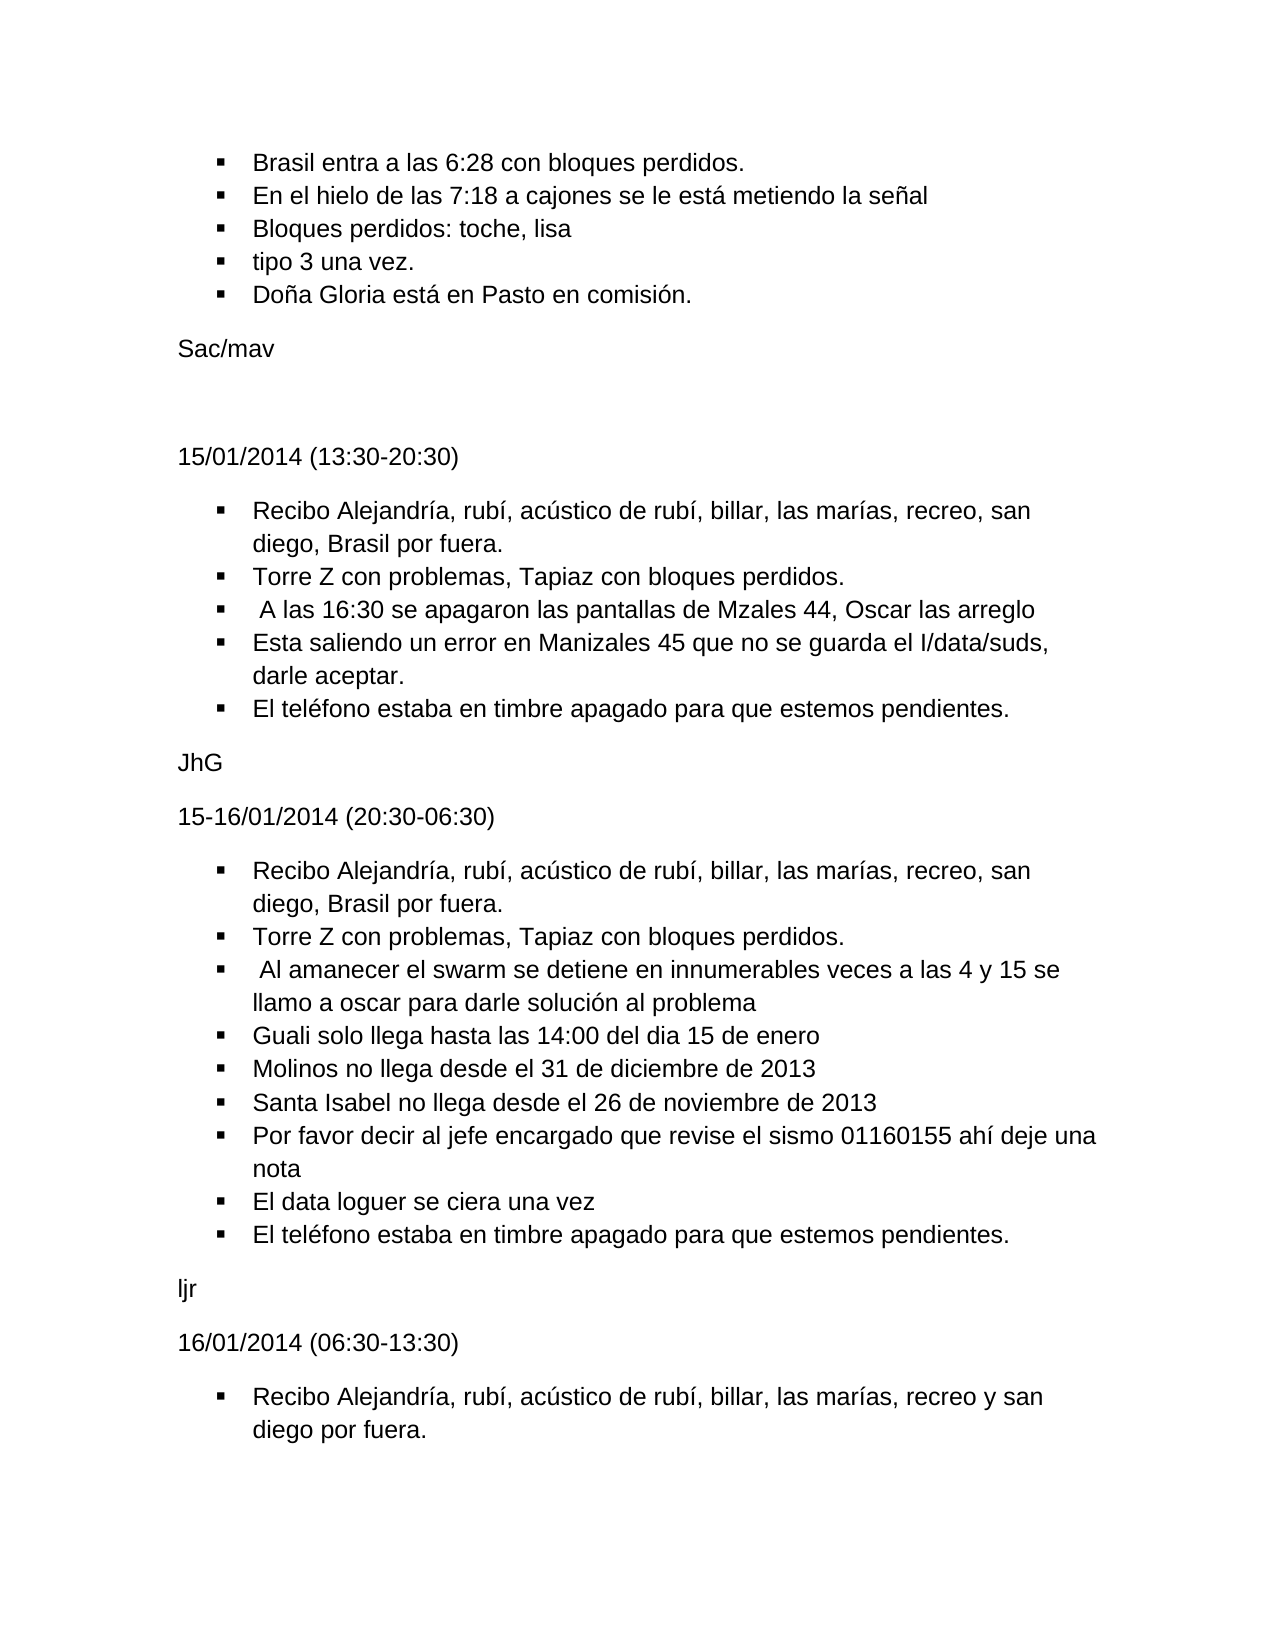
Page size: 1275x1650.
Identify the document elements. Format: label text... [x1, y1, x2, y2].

list A las 16:30 se apagaron las pantallas de Mzales 44, Oscar las arreglo [215, 595, 1098, 624]
list Guali solo llega hasta las 14:00 del dia 15 de enero [215, 1021, 1098, 1050]
list Brasil entra a las 6:28 con bloques perdidos. [215, 148, 1098, 176]
list Recibo Alejandría, rubí, acústico de rubí, billar, las marías, recreo, san diego, Brasil por fuera. [215, 496, 1098, 557]
list Torre Z con problemas, Tapiaz con bloques perdidos. [215, 922, 1098, 951]
list El data loguer se ciera una vez [215, 1187, 1098, 1216]
text JhG [177, 748, 1098, 777]
list Torre Z con problemas, Tapiaz con bloques perdidos. [215, 562, 1098, 591]
text 15-16/01/2014 (20:30-06:30) [177, 802, 1098, 831]
text Sac/mav [177, 334, 1098, 363]
text ljr [177, 1274, 1098, 1303]
list Al amanecer el swarm se detiene en innumerables veces a las 4 y 15 se llamo a oscar para darle solución al problema [215, 955, 1098, 1017]
list Esta saliendo un error en Manizales 45 que no se guarda el I/data/suds, darle aceptar. [215, 628, 1098, 690]
list En el hielo de las 7:18 a cajones se le está metiendo la señal [215, 181, 1098, 209]
list tipo 3 una vez. [215, 247, 1098, 276]
list Doña Gloria está en Pasto en comisión. [215, 280, 1098, 309]
list Molinos no llega desde el 31 de diciembre de 2013 [215, 1054, 1098, 1083]
list El teléfono estaba en timbre apagado para que estemos pendientes. [215, 694, 1098, 723]
list El teléfono estaba en timbre apagado para que estemos pendientes. [215, 1220, 1098, 1249]
list Santa Isabel no llega desde el 26 de noviembre de 2013 [215, 1087, 1098, 1116]
list Recibo Alejandría, rubí, acústico de rubí, billar, las marías, recreo, san diego, Brasil por fuera. [215, 856, 1098, 918]
list Recibo Alejandría, rubí, acústico de rubí, billar, las marías, recreo y san diego por fuera. [215, 1382, 1098, 1443]
text 15/01/2014 (13:30-20:30) [177, 442, 1098, 471]
list Bloques perdidos: toche, lisa [215, 214, 1098, 243]
text 16/01/2014 (06:30-13:30) [177, 1328, 1098, 1356]
list Por favor decir al jefe encargado que revise el sismo 01160155 ahí deje una nota [215, 1121, 1098, 1182]
